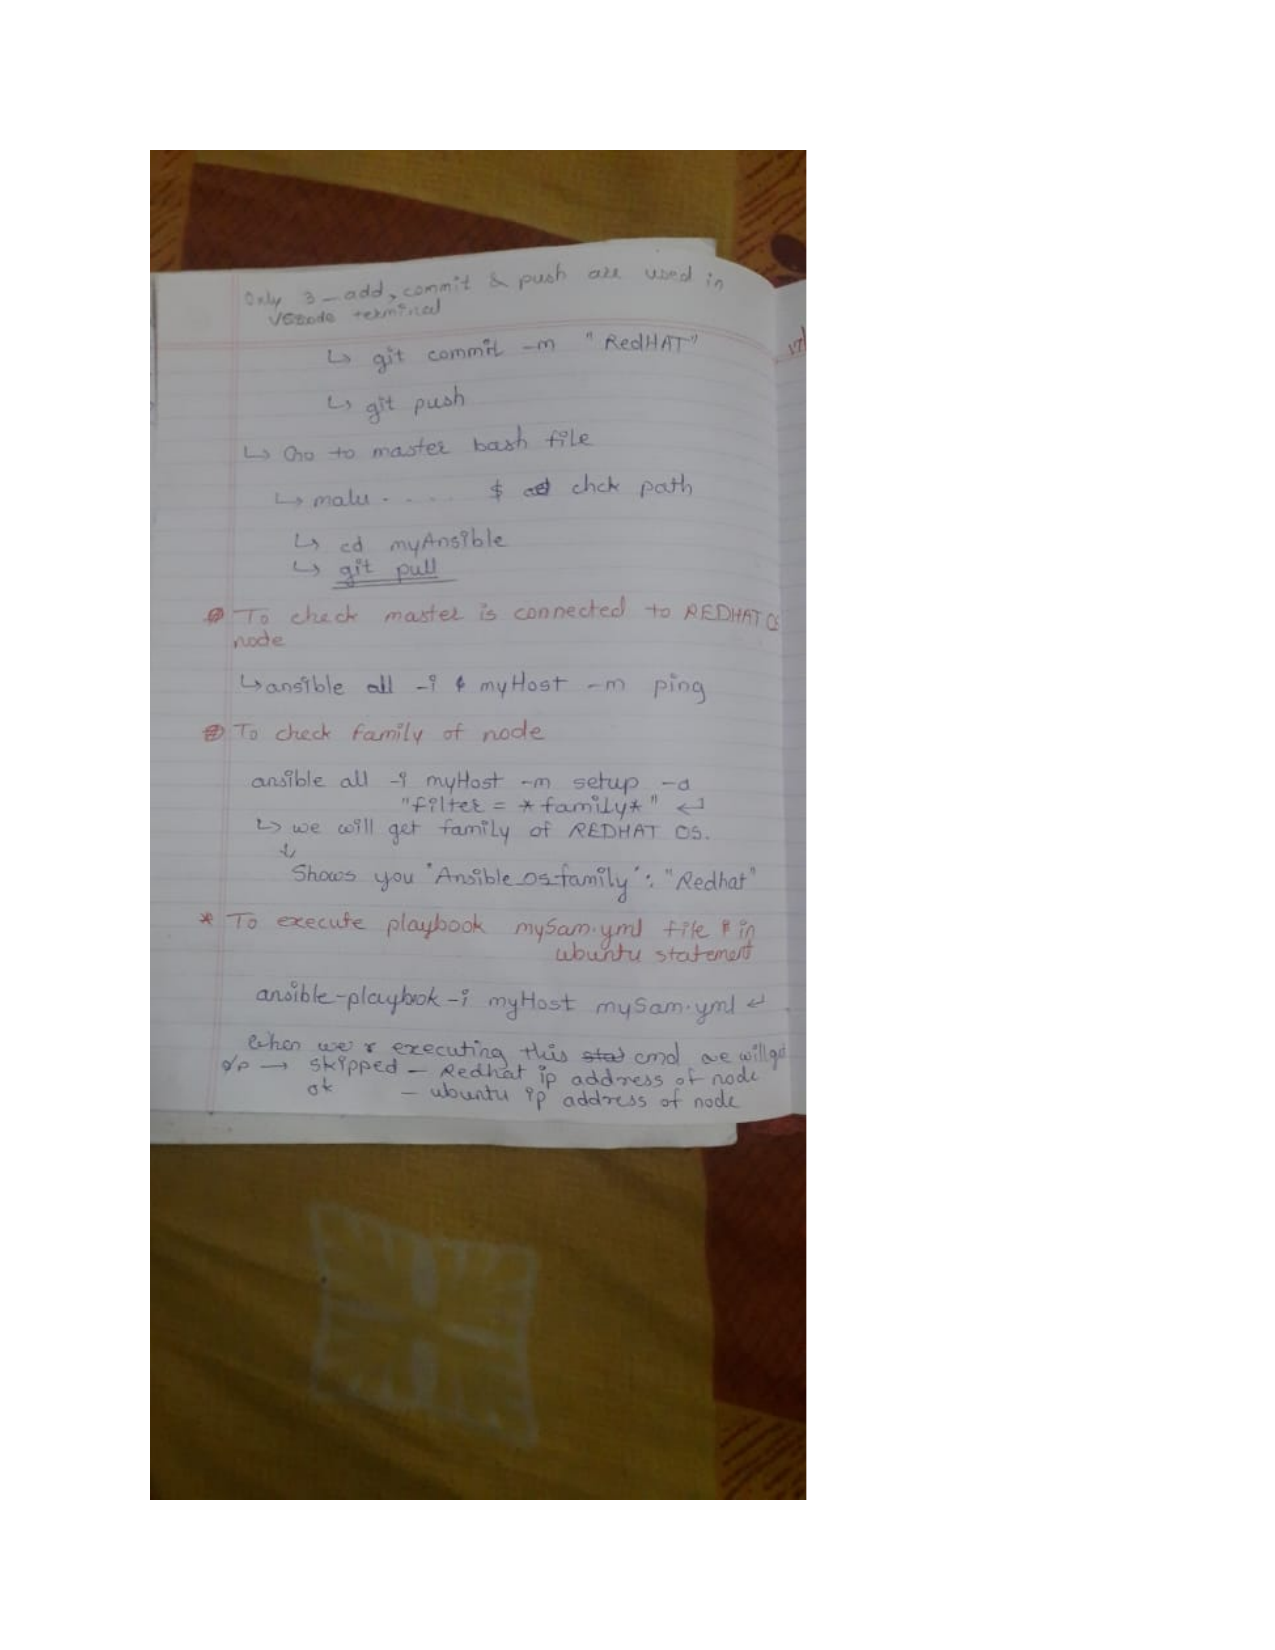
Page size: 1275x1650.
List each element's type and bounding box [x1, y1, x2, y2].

picture [150, 150, 807, 1500]
